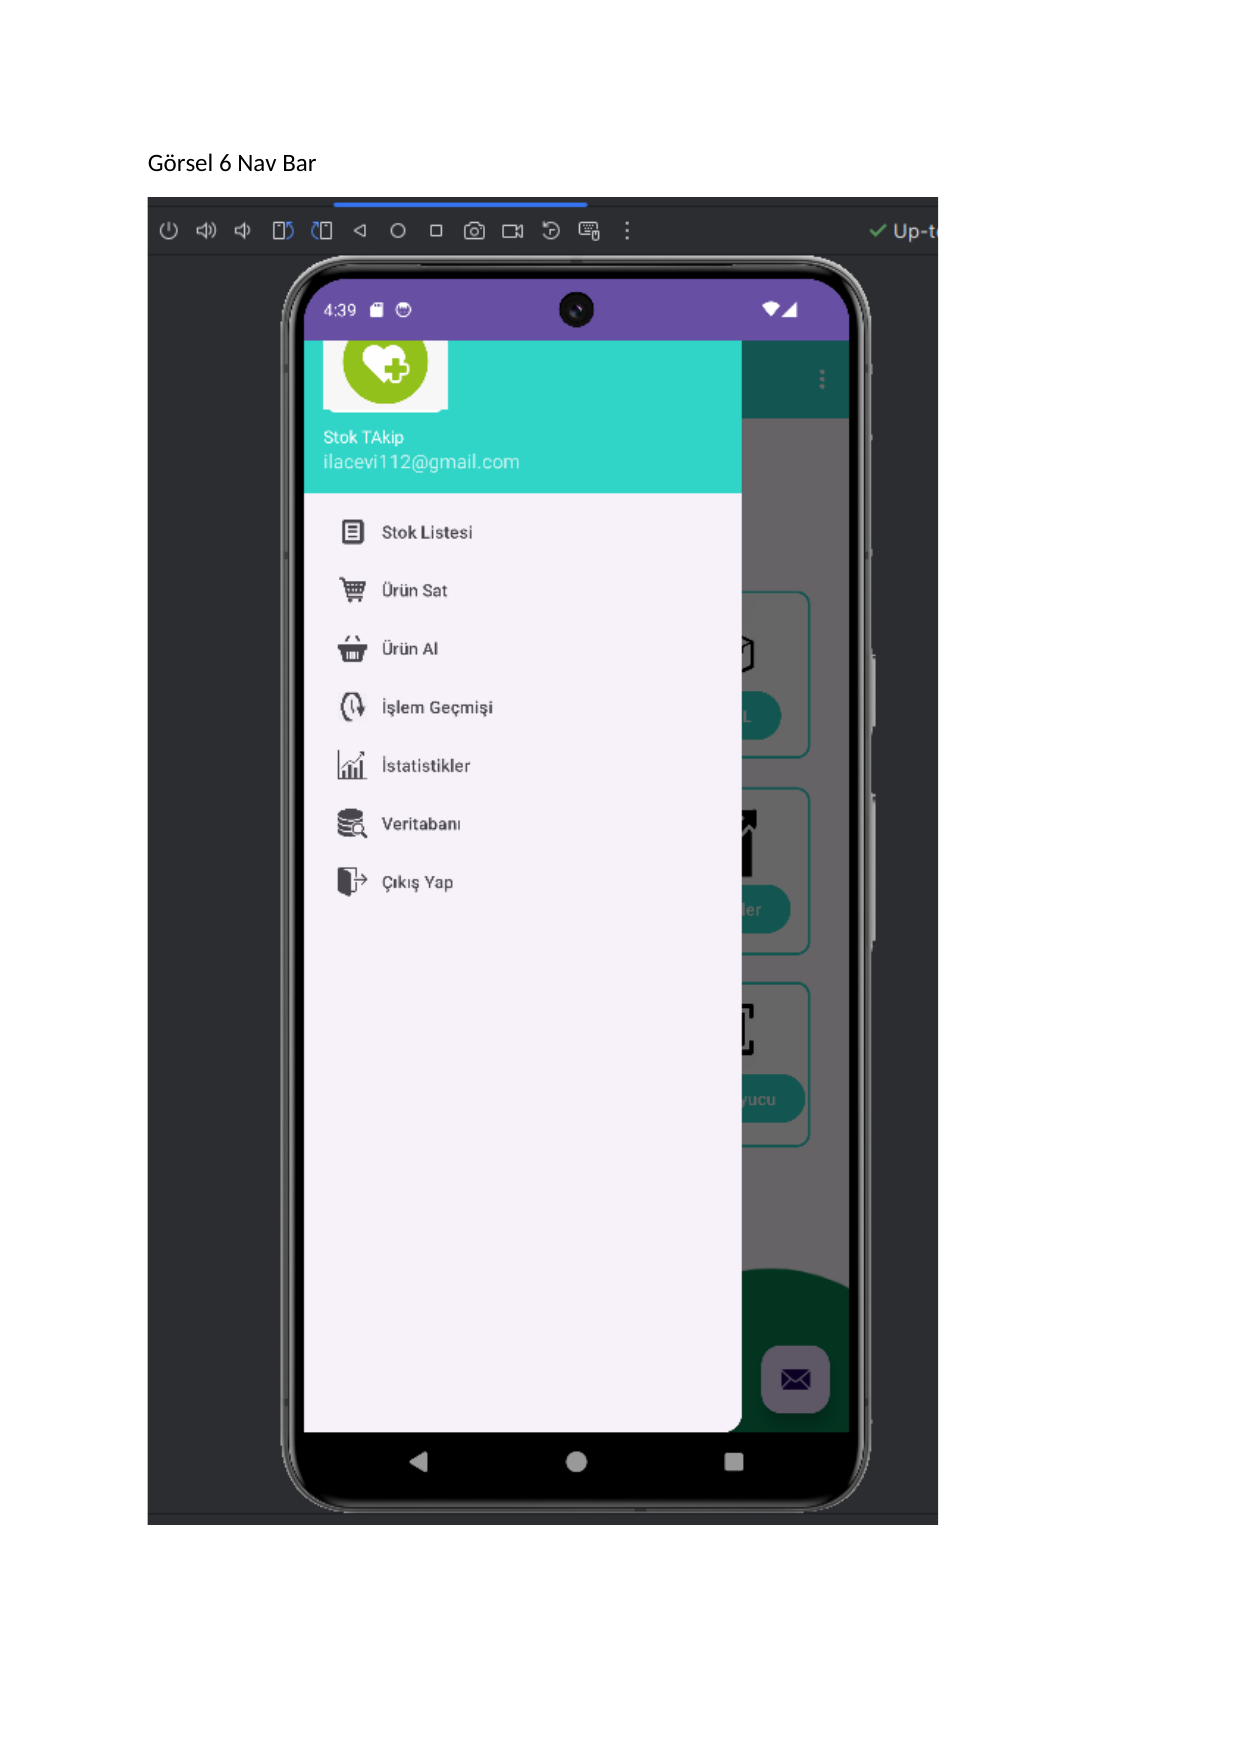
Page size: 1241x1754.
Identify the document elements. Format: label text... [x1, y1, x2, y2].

picture [147, 197, 939, 1525]
text Görsel 6 Nav Bar [148, 148, 1093, 178]
